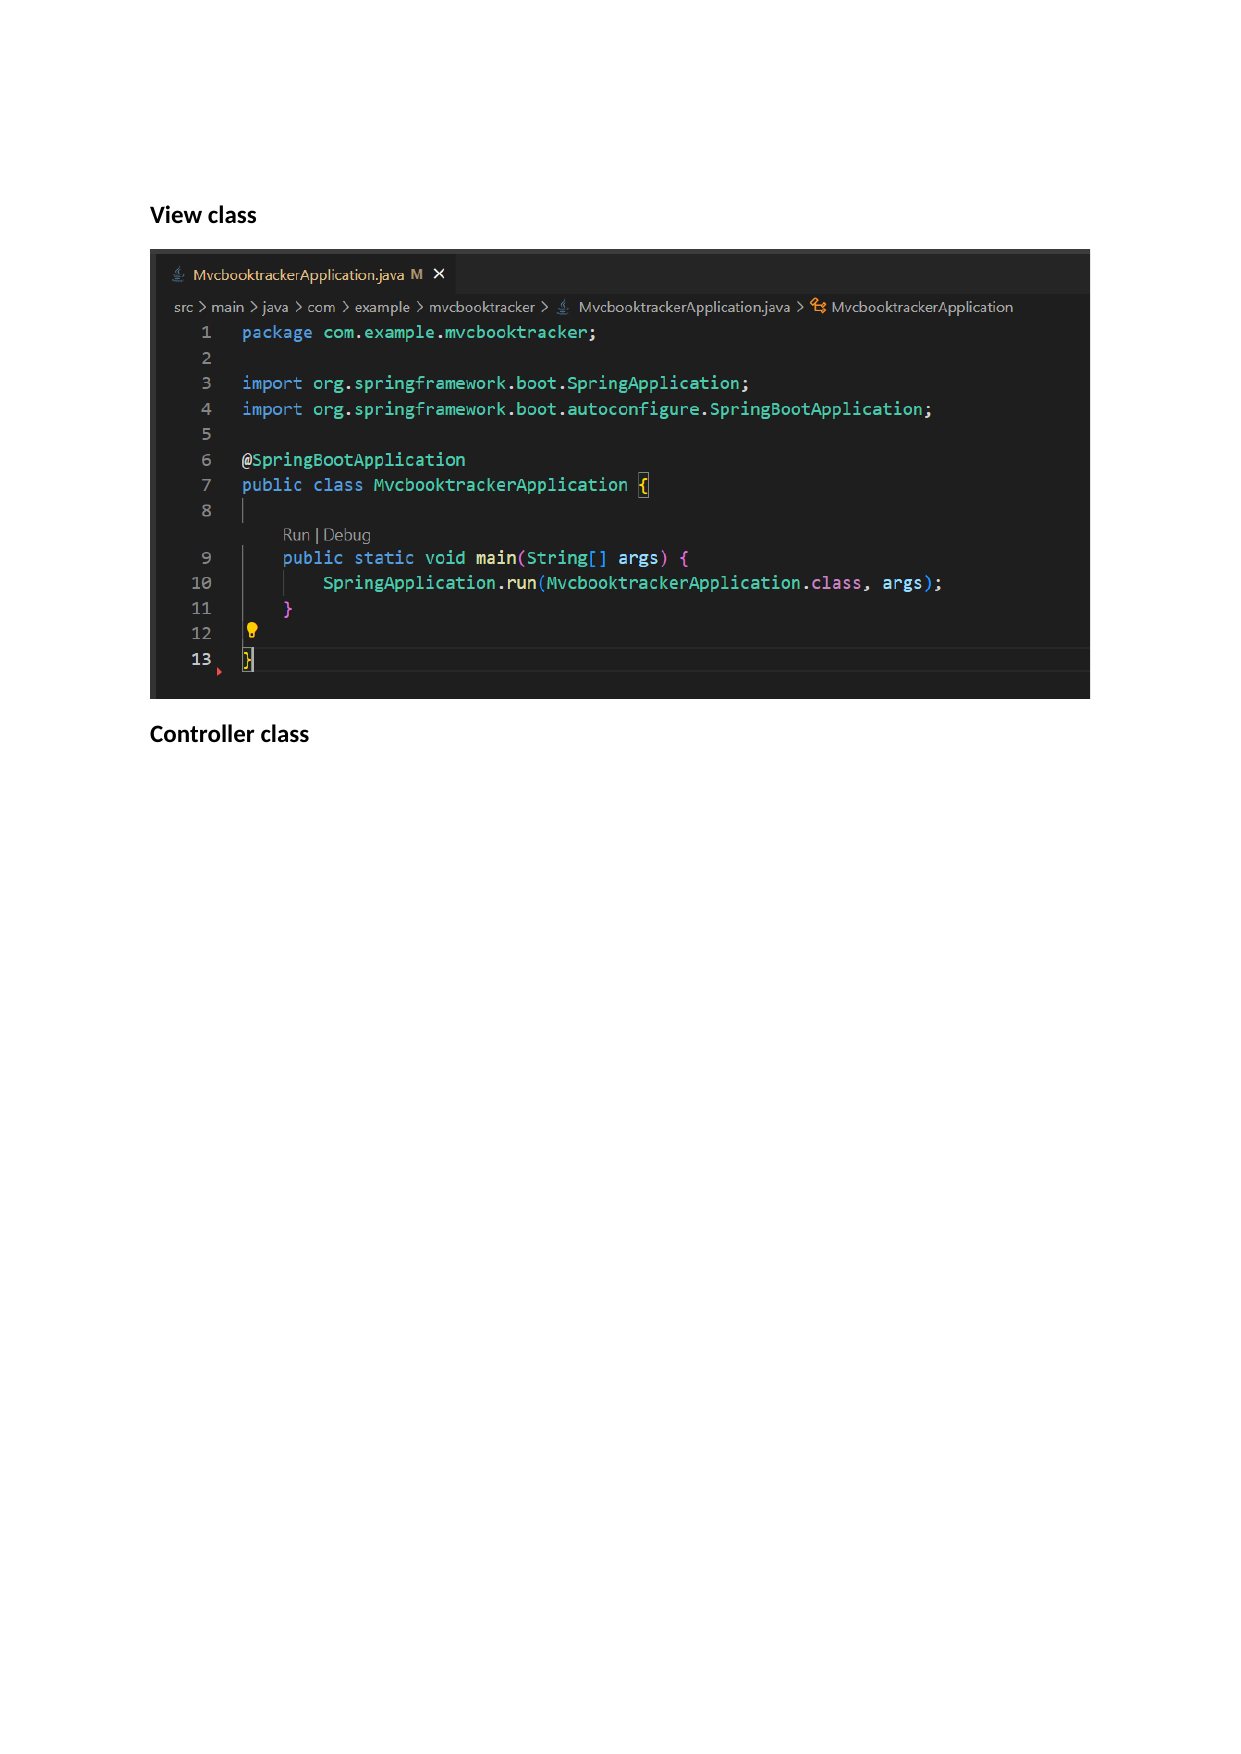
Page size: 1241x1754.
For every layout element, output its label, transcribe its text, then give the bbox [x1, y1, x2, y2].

picture [150, 249, 1091, 699]
text Controller class [150, 718, 1090, 748]
text View class [150, 199, 1090, 230]
